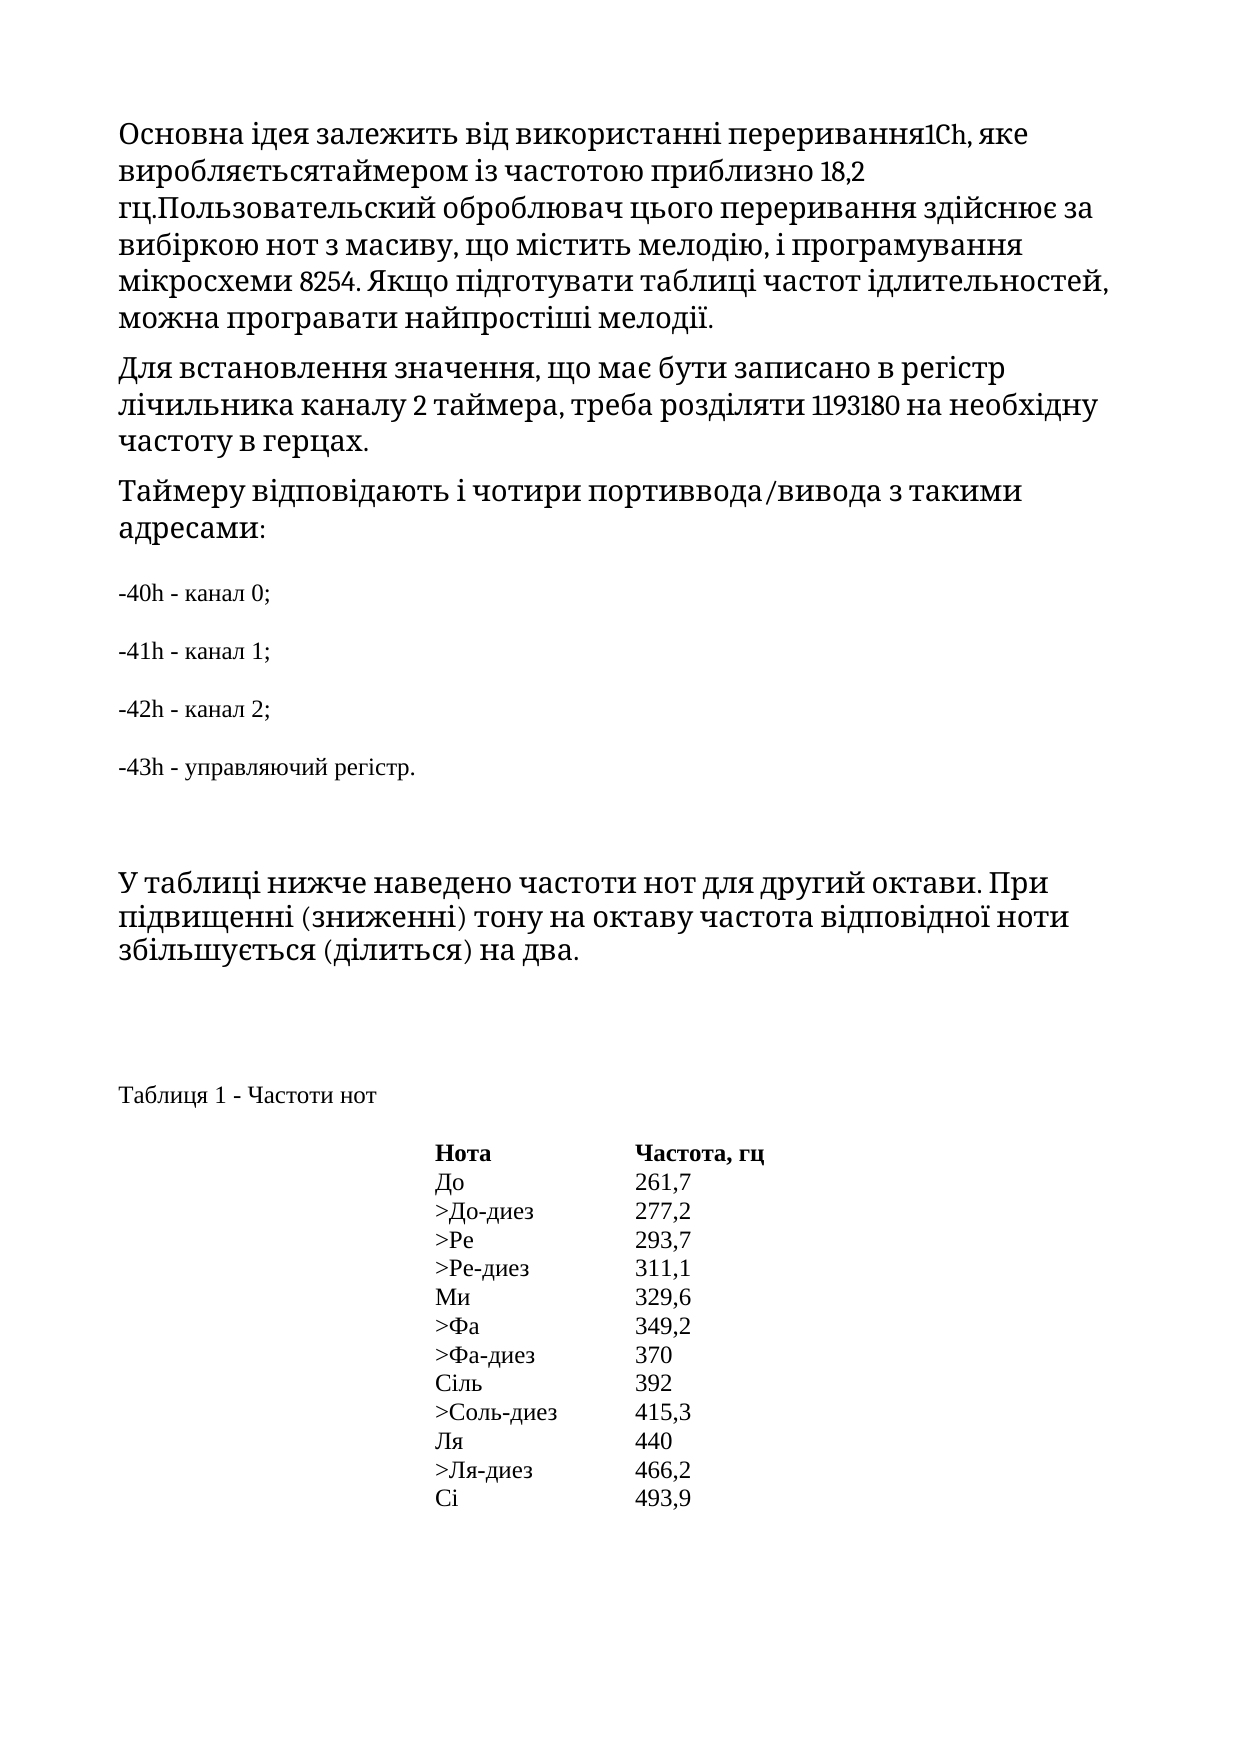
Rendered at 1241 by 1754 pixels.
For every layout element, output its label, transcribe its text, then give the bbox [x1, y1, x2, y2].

table_cell 277,2 [635, 1196, 835, 1225]
table_cell Сіль [435, 1369, 635, 1397]
table_cell >Ля-диез [435, 1455, 635, 1483]
text -42h - канал 2; [118, 694, 1152, 722]
table_cell 261,7 [635, 1167, 835, 1196]
table_cell 466,2 [635, 1455, 835, 1483]
text Таймеру відповідають і чотири портиввода/вивода з такими адресами: [118, 475, 1152, 545]
table_cell 329,6 [635, 1282, 835, 1311]
text -43h - управляючий регістр. [118, 752, 1152, 780]
table_cell >До-диез [435, 1196, 635, 1225]
table_cell Ми [435, 1282, 635, 1311]
text -41h - канал 1; [118, 636, 1152, 664]
table_header Частота, гц [635, 1139, 835, 1167]
text У таблиці нижче наведено частоти нот для другий октави. При підвищенні (зниженні) тону на октаву частота відповідної ноти збільшується (ділиться) на два. [118, 867, 1152, 968]
text Для встановлення значення, що має бути записано в регістр лічильника каналу 2 таймера, треба розділяти 1193180 на необхідну частоту в герцах. [118, 352, 1152, 459]
table_cell 349,2 [635, 1311, 835, 1340]
table_cell 370 [635, 1340, 835, 1368]
table_cell 311,1 [635, 1254, 835, 1282]
table_cell 440 [635, 1426, 835, 1455]
table_cell >Соль-диез [435, 1397, 635, 1426]
table_cell >Фа-диез [435, 1340, 635, 1368]
table_cell 415,3 [635, 1397, 835, 1426]
table_cell >Фа [435, 1311, 635, 1340]
table_cell Сі [435, 1484, 635, 1512]
table_cell >Ре [435, 1225, 635, 1253]
table_cell 493,9 [635, 1484, 835, 1512]
table_cell 392 [635, 1369, 835, 1397]
table_cell >Ре-диез [435, 1254, 635, 1282]
table_cell Ля [435, 1426, 635, 1455]
table_cell До [435, 1167, 635, 1196]
text Таблиця 1 - Частоти нот [118, 1081, 1152, 1109]
text -40h - канал 0; [118, 578, 1152, 607]
table_cell 293,7 [635, 1225, 835, 1253]
table_header Нота [435, 1139, 635, 1167]
text Основна ідея залежить від використанні переривання1Ch, яке виробляєтьсятаймером із частотою приблизно 18,2 гц.Пользовательский оброблювач цього переривання здійснює за вибіркою нот з масиву, що містить мелодію, і програмування мікросхеми 8254. Якщо підготувати таблиці частот ідлительностей, можна програвати найпростіші мелодії. [118, 118, 1152, 336]
